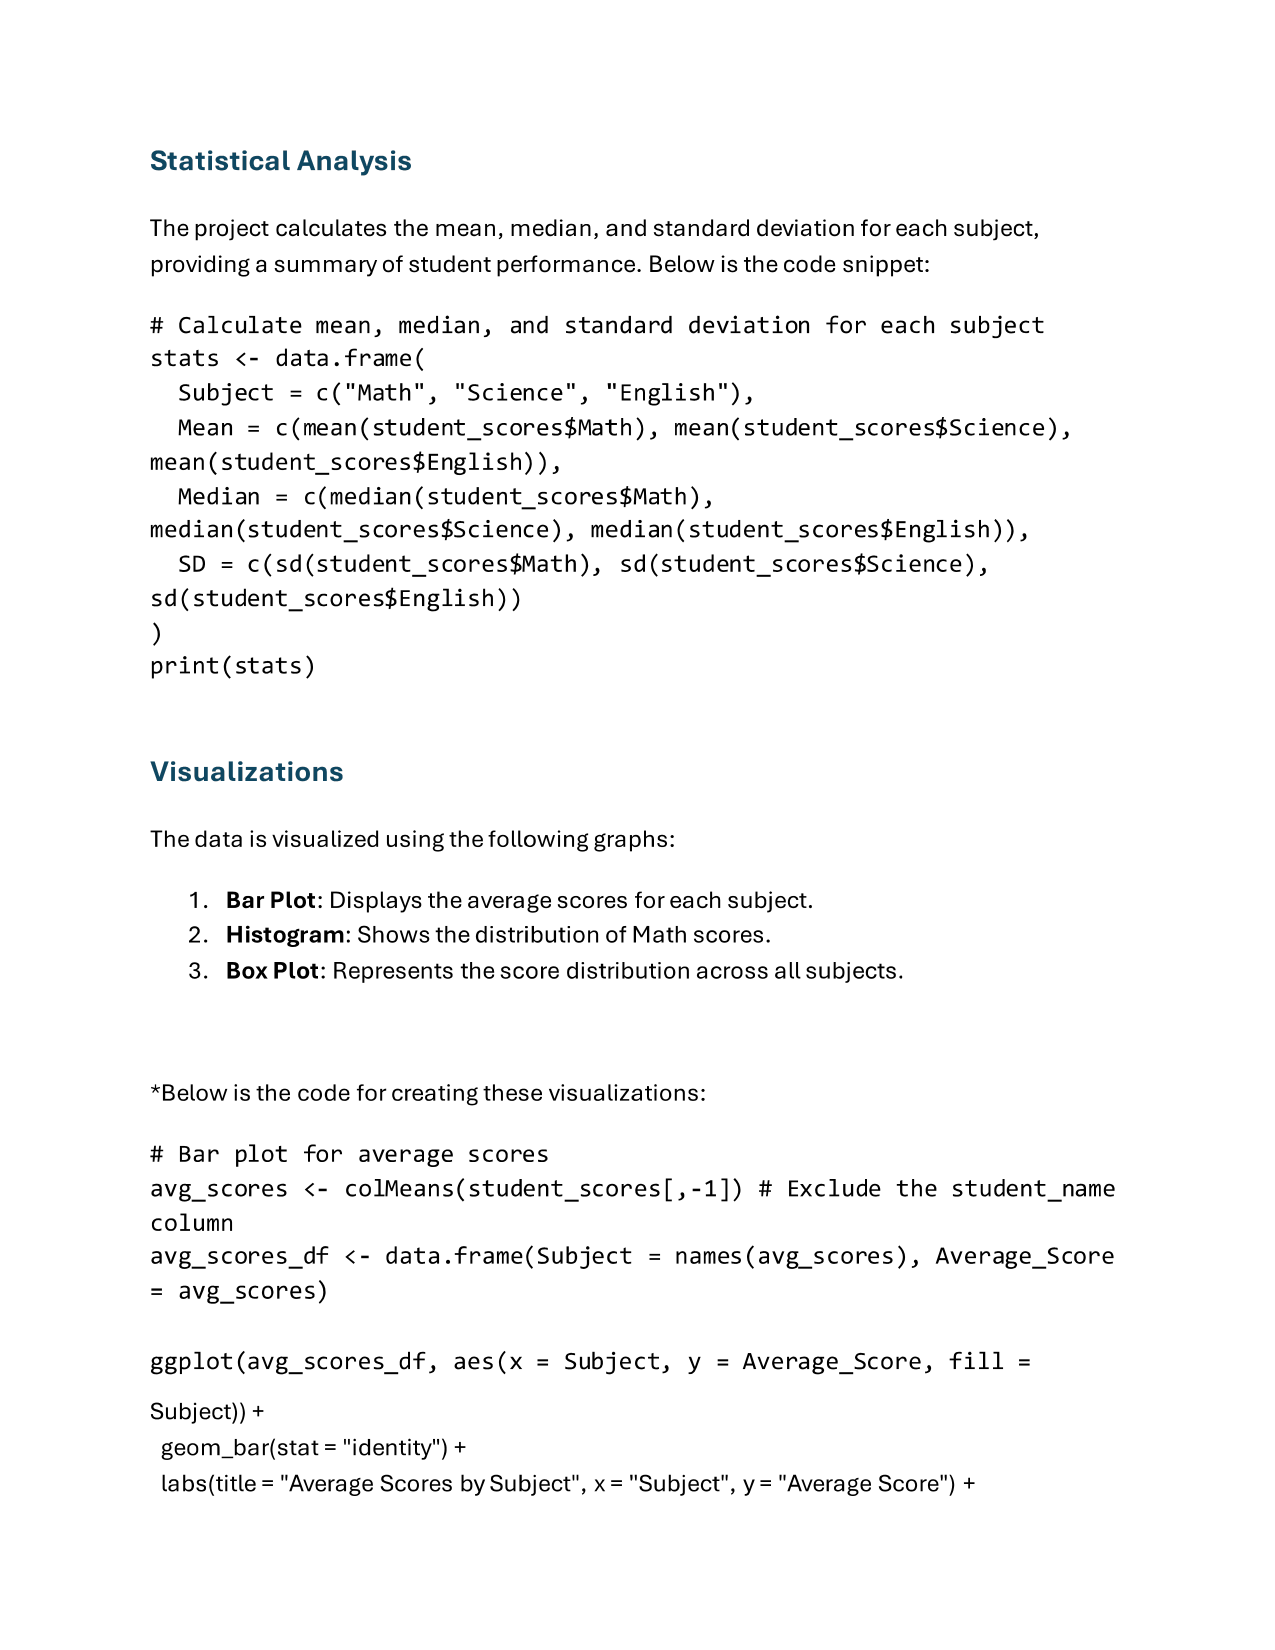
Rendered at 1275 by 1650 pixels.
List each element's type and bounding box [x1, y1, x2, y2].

picture [149, 1083, 1115, 1496]
picture [149, 760, 903, 983]
picture [149, 150, 1069, 679]
